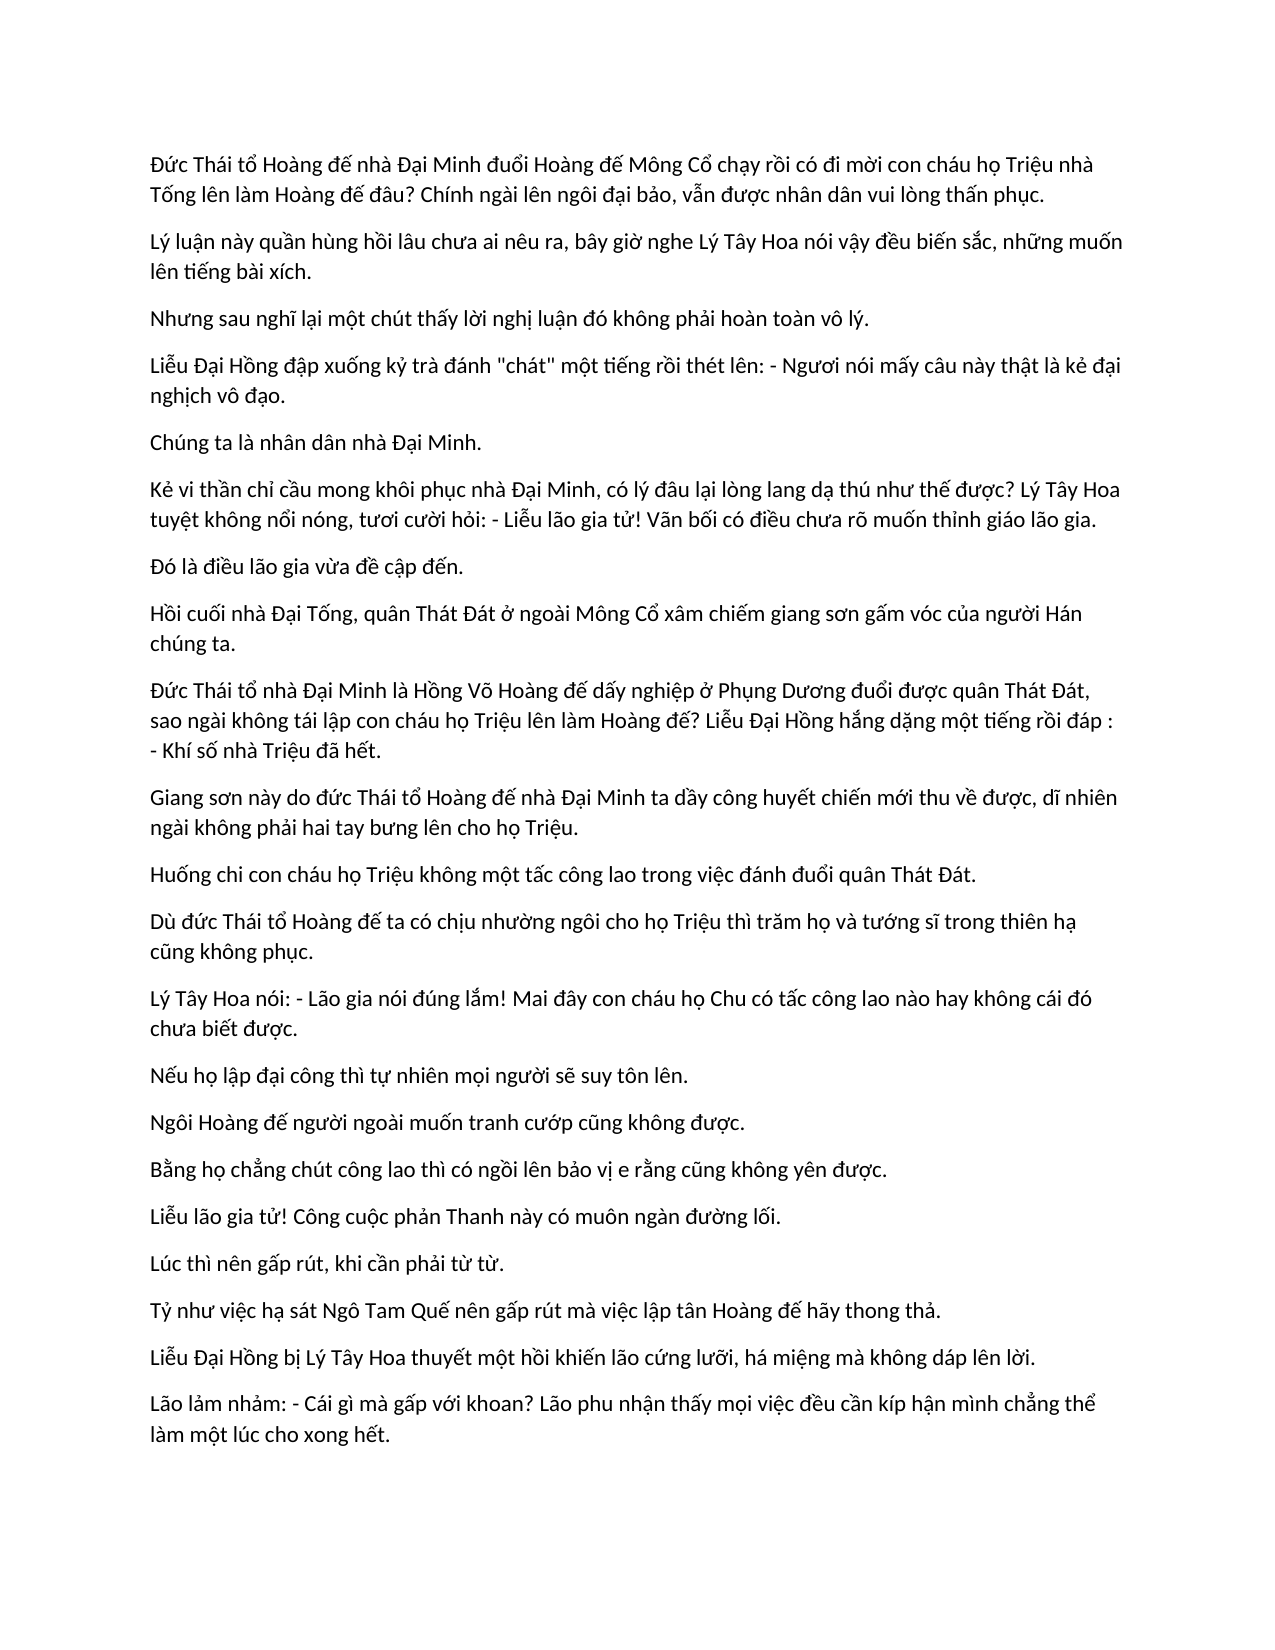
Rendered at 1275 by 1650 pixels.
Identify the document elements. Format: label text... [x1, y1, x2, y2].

text Bằng họ chẳng chút công lao thì có ngồi lên bảo vị e rằng cũng không yên được. [150, 1155, 1125, 1183]
text Tỷ như việc hạ sát Ngô Tam Quế nên gấp rút mà việc lập tân Hoàng đế hãy thong thả. [150, 1296, 1125, 1324]
text Dù đức Thái tổ Hoàng đế ta có chịu nhường ngôi cho họ Triệu thì trăm họ và tướng sĩ trong thiên hạ cũng không phục. [150, 907, 1125, 966]
text Liễu Ðại Hồng đập xuống kỷ trà đánh "chát" một tiếng rồi thét lên: - Ngươi nói mấy câu này thật là kẻ đại nghịch vô đạo. [150, 351, 1125, 409]
text Ðức Thái tổ nhà Ðại Minh là Hồng Võ Hoàng đế dấy nghiệp ở Phụng Dương đuổi được quân Thát Ðát, sao ngài không tái lập con cháu họ Triệu lên làm Hoàng đế? Liễu Ðại Hồng hắng dặng một tiếng rồi đáp : - Khí số nhà Triệu đã hết. [150, 676, 1125, 764]
text Liễu Ðại Hồng bị Lý Tây Hoa thuyết một hồi khiến lão cứng lưỡi, há miệng mà không dáp lên lời. [150, 1343, 1125, 1371]
text Lúc thì nên gấp rút, khi cần phải từ từ. [150, 1249, 1125, 1277]
text Ðó là điều lão gia vừa đề cập đến. [150, 552, 1125, 580]
text Hồi cuối nhà Ðại Tống, quân Thát Ðát ở ngoài Mông Cổ xâm chiếm giang sơn gấm vóc của người Hán chúng ta. [150, 599, 1125, 657]
text Liễu lão gia tử! Công cuộc phản Thanh này có muôn ngàn đường lối. [150, 1202, 1125, 1230]
text Lý luận này quần hùng hồi lâu chưa ai nêu ra, bây giờ nghe Lý Tây Hoa nói vậy đều biến sắc, những muốn lên tiếng bài xích. [150, 227, 1125, 285]
text Nếu họ lập đại công thì tự nhiên mọi người sẽ suy tôn lên. [150, 1061, 1125, 1089]
text Nhưng sau nghĩ lại một chút thấy lời nghị luận đó không phải hoàn toàn vô lý. [150, 304, 1125, 332]
text Ngôi Hoàng đế người ngoài muốn tranh cướp cũng không được. [150, 1108, 1125, 1136]
text Huống chi con cháu họ Triệu không một tấc công lao trong việc đánh đuổi quân Thát Ðát. [150, 860, 1125, 888]
text Giang sơn này do đức Thái tổ Hoàng đế nhà Ðại Minh ta dầy công huyết chiến mới thu về được, dĩ nhiên ngài không phải hai tay bưng lên cho họ Triệu. [150, 783, 1125, 842]
text Ðức Thái tổ Hoàng đế nhà Ðại Minh đuổi Hoàng đế Mông Cổ chạy rồi có đi mời con cháu họ Triệu nhà Tống lên làm Hoàng đế đâu? Chính ngài lên ngôi đại bảo, vẫn được nhân dân vui lòng thấn phục. [150, 150, 1125, 208]
text Chúng ta là nhân dân nhà Ðại Minh. [150, 428, 1125, 456]
text Kẻ vi thần chỉ cầu mong khôi phục nhà Ðại Minh, có lý đâu lại lòng lang dạ thú như thế được? Lý Tây Hoa tuyệt không nổi nóng, tươi cười hỏi: - Liễu lão gia tử! Vãn bối có điều chưa rõ muốn thỉnh giáo lão gia. [150, 475, 1125, 533]
text Lý Tây Hoa nói: - Lão gia nói đúng lắm! Mai đây con cháu họ Chu có tấc công lao nào hay không cái đó chưa biết được. [150, 984, 1125, 1043]
text Lão lảm nhảm: - Cái gì mà gấp với khoan? Lão phu nhận thấy mọi việc đều cần kíp hận mình chẳng thể làm một lúc cho xong hết. [150, 1389, 1125, 1448]
